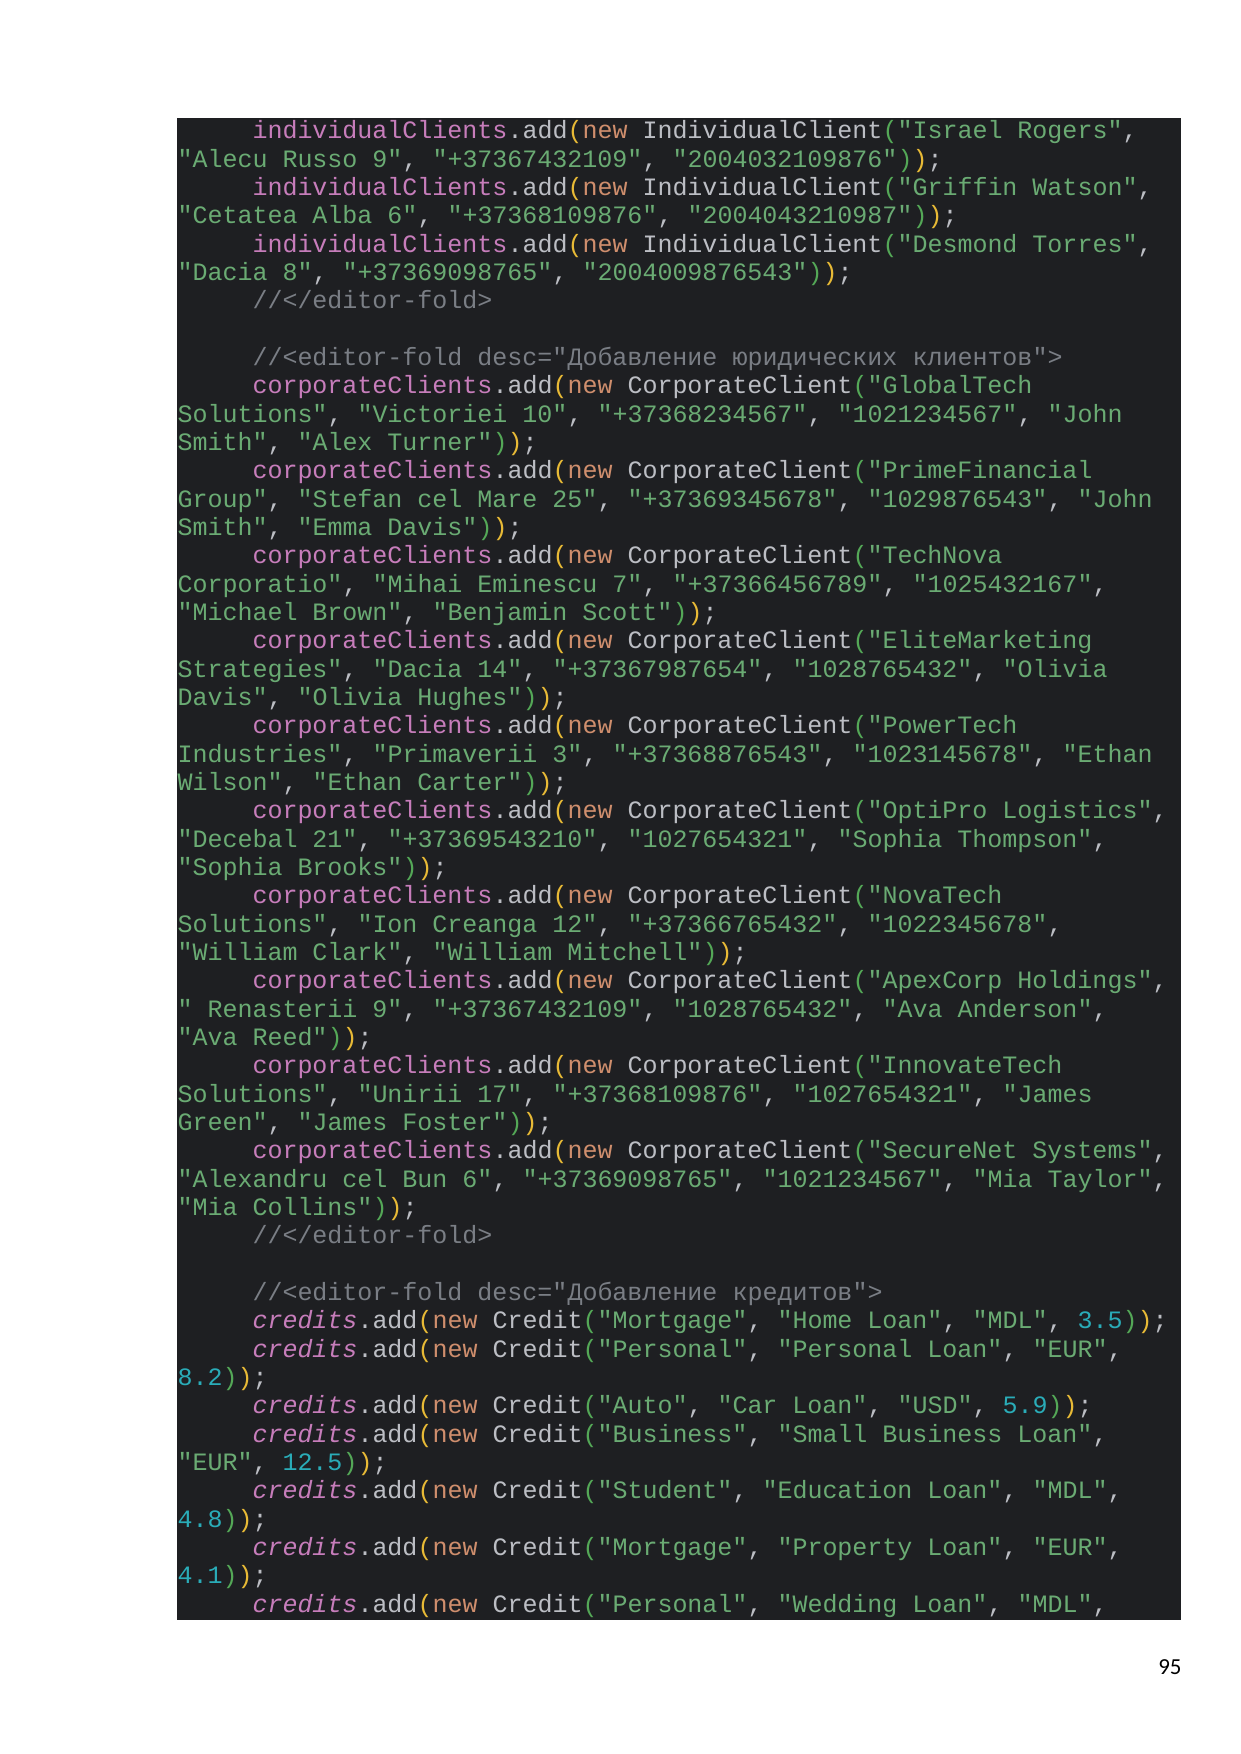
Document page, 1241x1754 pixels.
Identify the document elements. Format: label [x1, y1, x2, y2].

text [177, 118, 1181, 1620]
